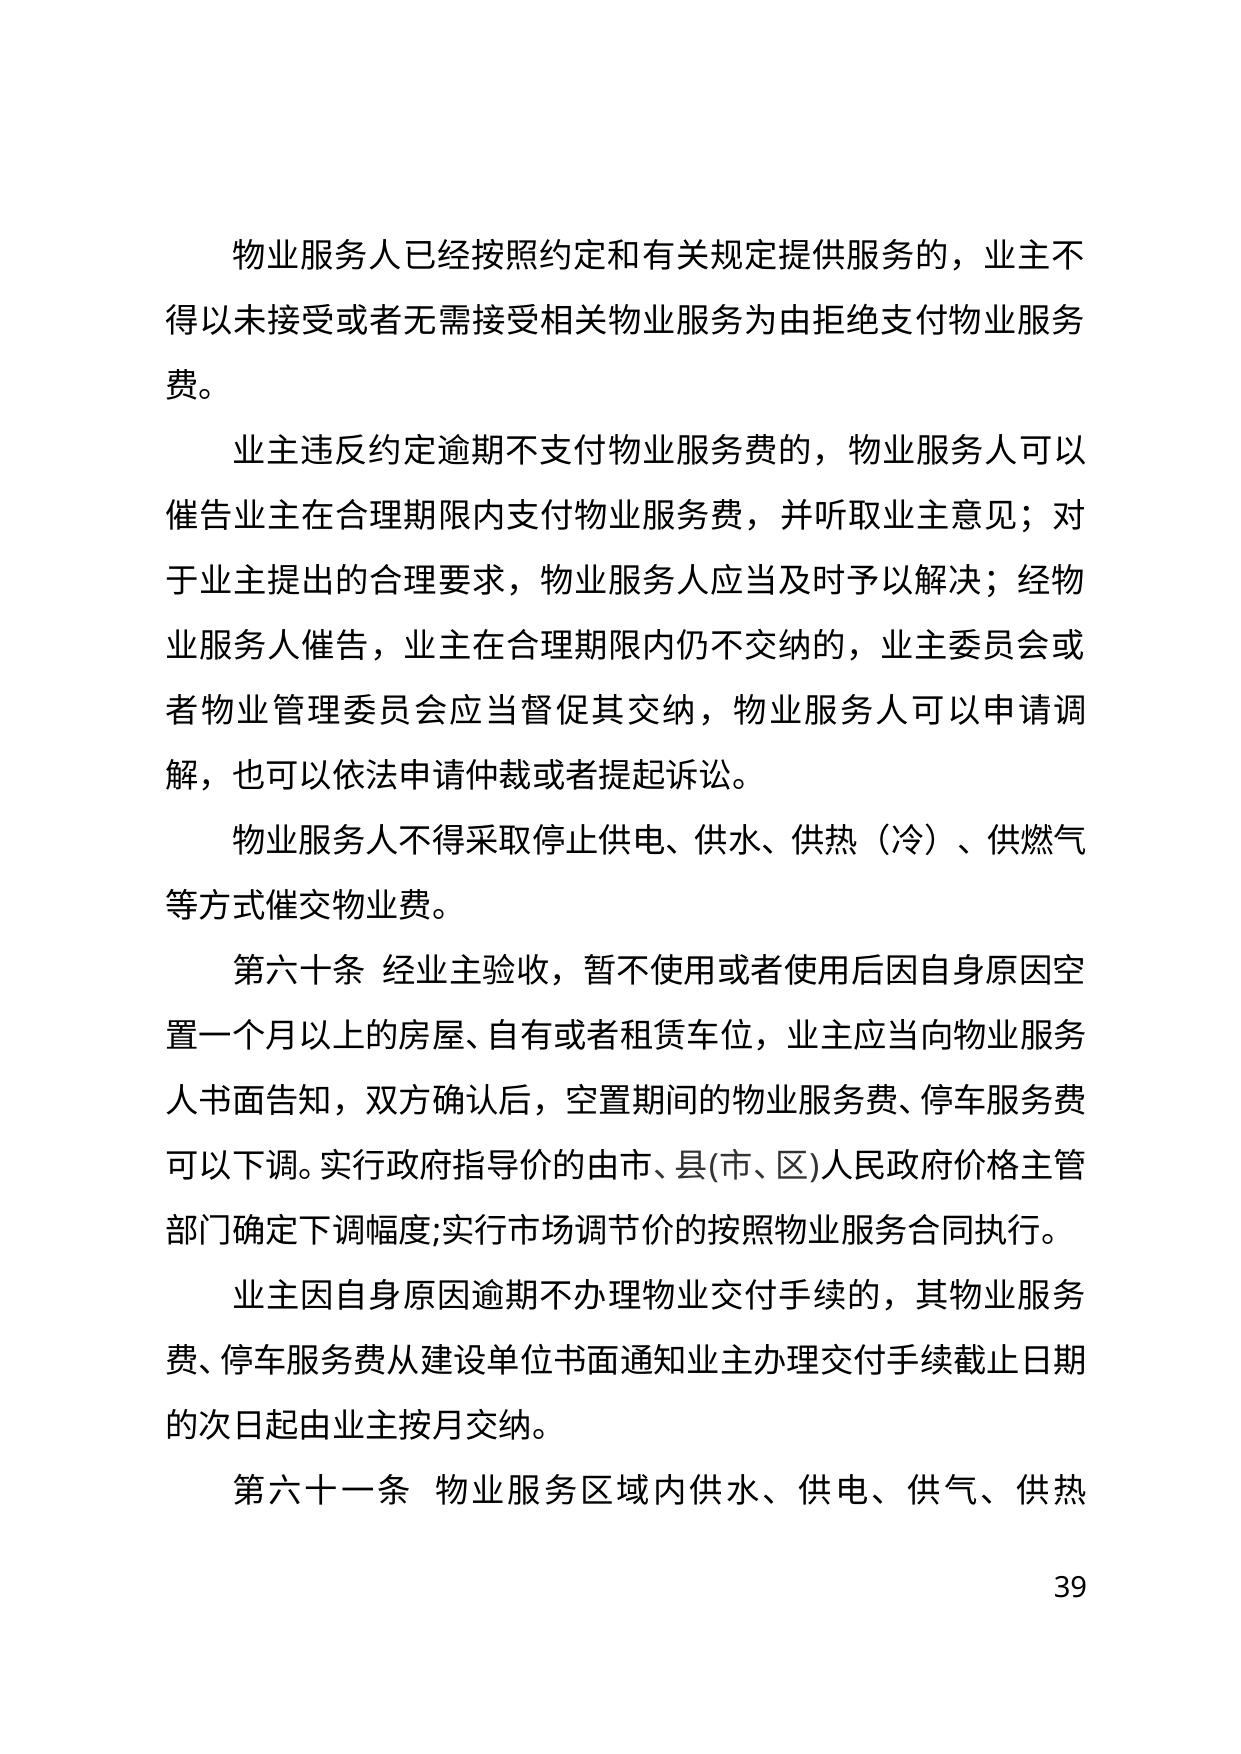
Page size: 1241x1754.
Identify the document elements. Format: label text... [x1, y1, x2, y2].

text 物业服务人已经按照约定和有关规定提供服务的，业主不得以未接受或者无需接受相关物业服务为由拒绝支付物业服务费。 [165, 285, 1087, 480]
text 业主因自身原因逾期不办理物业交付手续的，其物业服务费、停车服务费从建设单位书面通知业主办理交付手续截止日期的次日起由业主按月交纳。 [165, 1390, 1087, 1520]
text 物业服务人不得采取停止供电、供水、供热（冷）、供燃气等方式催交物业费。 [165, 870, 1087, 1000]
text 第六十条 经业主验收，暂不使用或者使用后因自身原因空置一个月以上的房屋、自有或者租赁车位，业主应当向物业服务人书面告知，双方确认后，空置期间的物业服务费、停车服务费可以下调。实行政府指导价的由市、县(市、区)人民政府价格主管部门确定下调幅度;实行市场调节价的按照物业服务合同执行。 [165, 1000, 1087, 1390]
text 第五十九条 业主应当根据物业服务合同的约定或者相关规定交纳物业服务费。 [165, 220, 1087, 285]
text 业主违反约定逾期不支付物业服务费的，物业服务人可以催告业主在合理期限内支付物业服务费，并听取业主意见；对于业主提出的合理要求，物业服务人应当及时予以解决；经物业服务人催告，业主在合理期限内仍不交纳的，业主委员会或者物业管理委员会应当督促其交纳，物业服务人可以申请调解，也可以依法申请仲裁或者提起诉讼。 [165, 480, 1087, 870]
